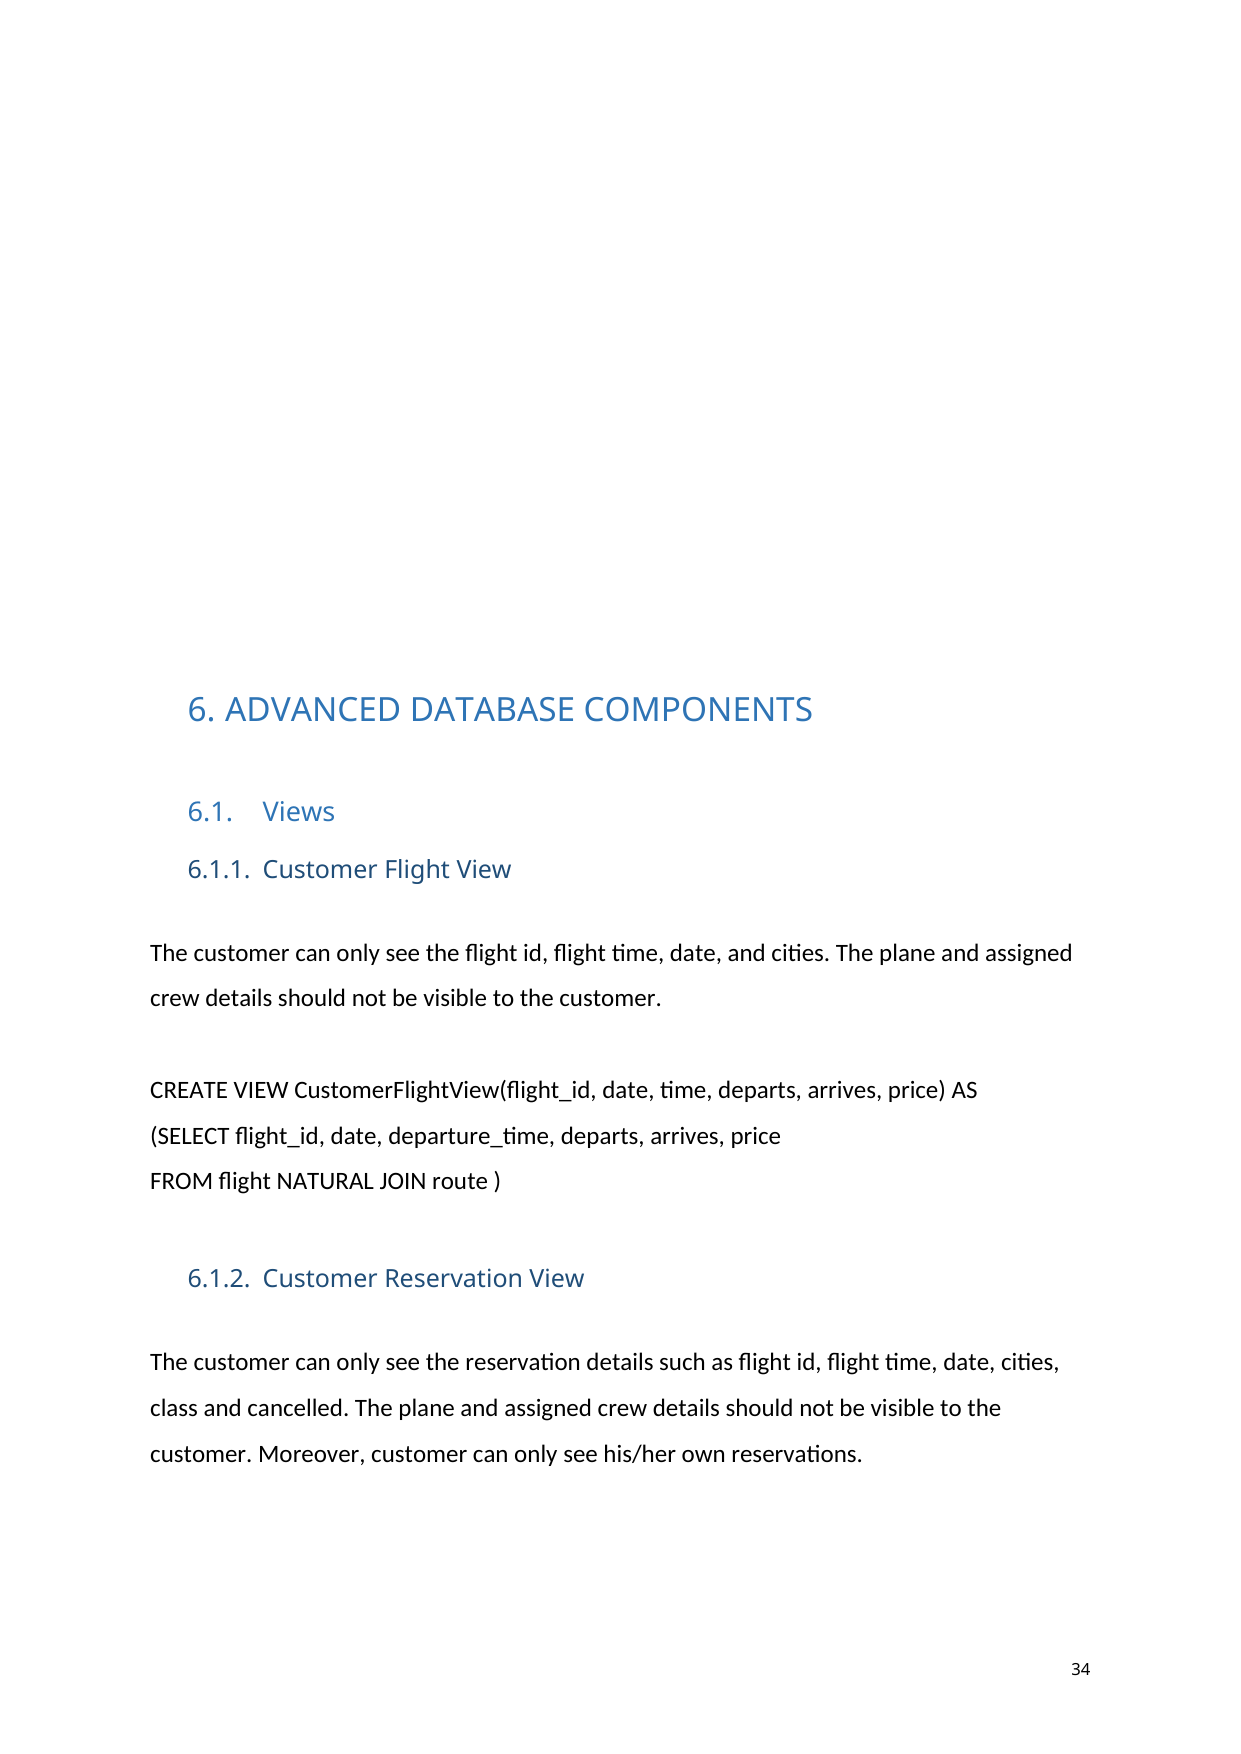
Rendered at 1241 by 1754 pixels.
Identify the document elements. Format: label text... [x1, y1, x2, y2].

subtitle Customer Flight View [187, 852, 1090, 886]
text CREATE VIEW CustomerFlightView(flight_id, date, time, departs, arrives, price) AS [150, 1074, 1090, 1104]
text The customer can only see the flight id, flight time, date, and cities. The plane and assigned crew details should not be visible to the customer. [150, 937, 1090, 1013]
subtitle Views [187, 792, 1090, 829]
text FROM flight NATURAL JOIN route ) [150, 1166, 1090, 1196]
text (SELECT flight_id, date, departure_time, departs, arrives, price [150, 1120, 1090, 1150]
subtitle Customer Reservation View [187, 1261, 1090, 1295]
subtitle ADVANCED DATABASE COMPONENTS [187, 686, 1090, 731]
text The customer can only see the reservation details such as flight id, flight time, date, cities, class and cancelled. The plane and assigned crew details should not be visible to the customer. Moreover, customer can only see his/her own reservations. [150, 1346, 1090, 1468]
